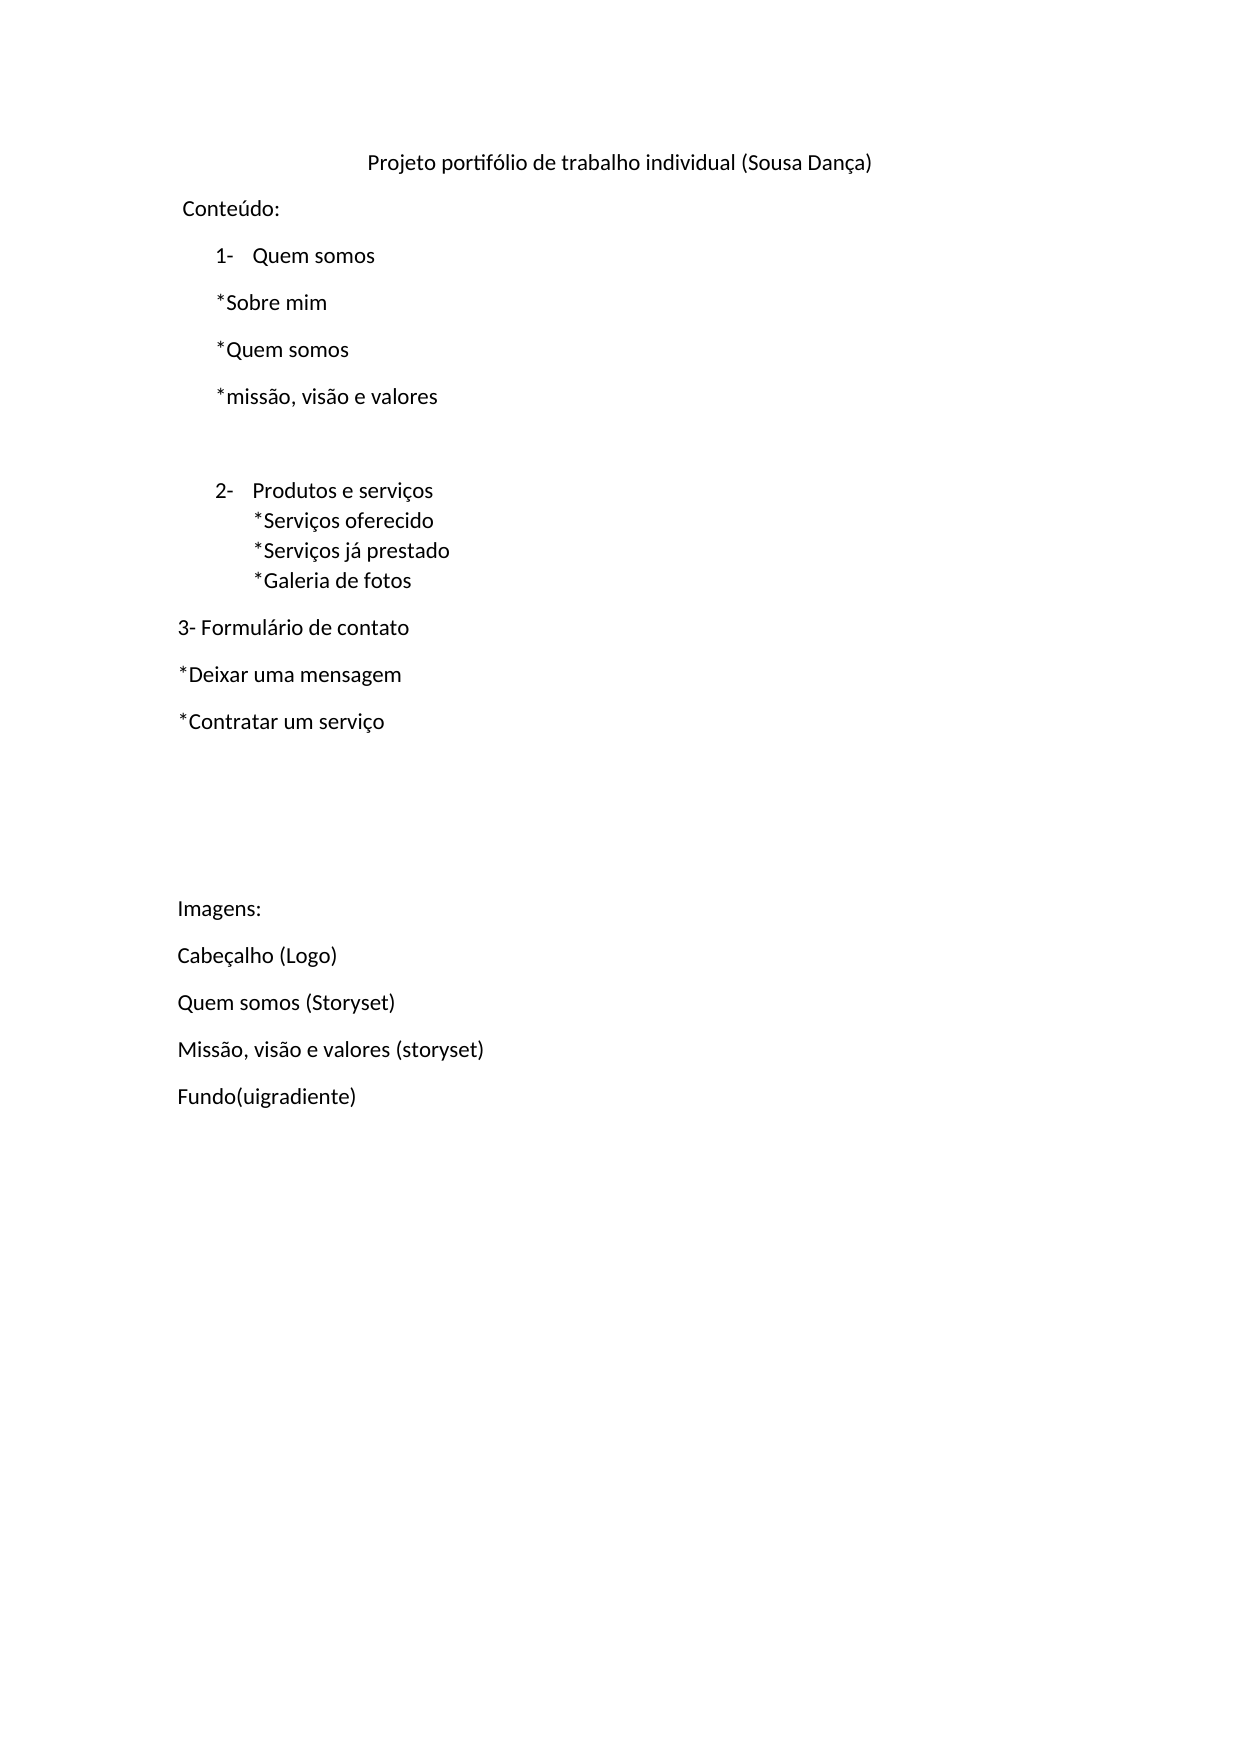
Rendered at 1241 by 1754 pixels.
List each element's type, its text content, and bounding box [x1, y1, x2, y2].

list Produtos e serviços [215, 476, 1063, 504]
text *Deixar uma mensagem [177, 660, 1063, 688]
list *Serviços já prestado [252, 536, 1063, 564]
text Imagens: [177, 894, 1063, 922]
text *missão, visão e valores [215, 382, 1063, 410]
text *Quem somos [215, 335, 1063, 363]
text Cabeçalho (Logo) [177, 941, 1063, 969]
text *Contratar um serviço [177, 707, 1063, 735]
text Quem somos (Storyset) [177, 988, 1063, 1016]
text Projeto portifólio de trabalho individual (Sousa Dança) [177, 148, 1063, 176]
list *Serviços oferecido [252, 506, 1063, 534]
text 3- Formulário de contato [177, 613, 1063, 641]
text Fundo(uigradiente) [177, 1082, 1063, 1110]
text *Sobre mim [215, 288, 1063, 316]
list Quem somos [215, 241, 1063, 269]
text Conteúdo: [177, 194, 1063, 222]
text Missão, visão e valores (storyset) [177, 1035, 1063, 1063]
list *Galeria de fotos [252, 566, 1063, 594]
